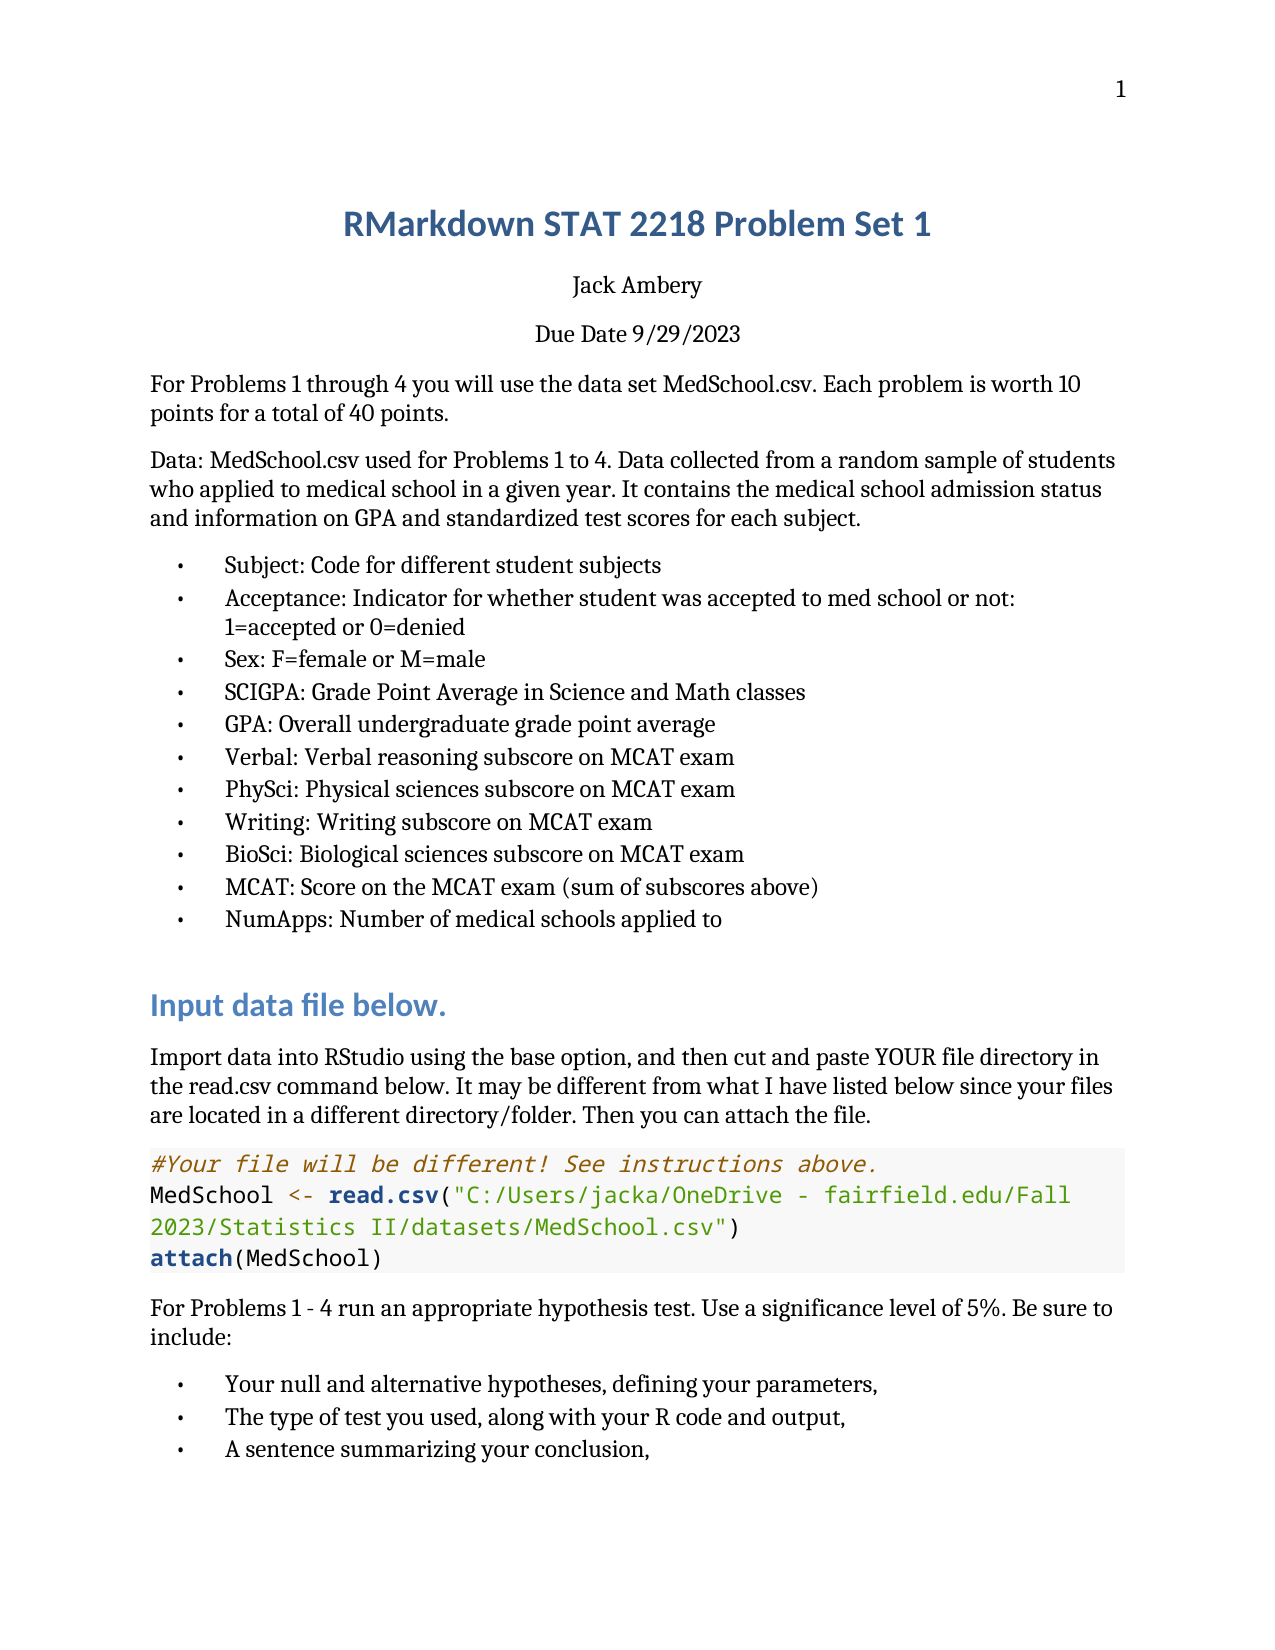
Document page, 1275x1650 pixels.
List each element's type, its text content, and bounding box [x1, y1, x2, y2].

text #Your file will be different! See instructions above. MedSchool <- read.csv("C:/Users/jacka/OneDrive - fairfield.edu/Fall 2023/Statistics II/datasets/MedSchool.csv") attach(MedSchool) [150, 1148, 1125, 1273]
list Writing: Writing subscore on MCAT exam [175, 807, 1125, 836]
list Sex: F=female or M=male [175, 645, 1125, 674]
list PhySci: Physical sciences subscore on MCAT exam [175, 775, 1125, 804]
list MCAT: Score on the MCAT exam (sum of subscores above) [175, 872, 1125, 901]
text Data: MedSchool.csv used for Problems 1 to 4. Data collected from a random sample of students who applied to medical school in a given year. It contains the medical school admission status and information on GPA and standardized test scores for each subject. [150, 446, 1125, 532]
list A sentence summarizing your conclusion, [175, 1435, 1125, 1464]
title RMarkdown STAT 2218 Problem Set 1 [150, 200, 1125, 246]
text Jack Ambery [150, 271, 1125, 299]
text For Problems 1 through 4 you will use the data set MedSchool.csv. Each problem is worth 10 points for a total of 40 points. [150, 370, 1125, 427]
list BioSci: Biological sciences subscore on MCAT exam [175, 840, 1125, 869]
list NumApps: Number of medical schools applied to [175, 905, 1125, 934]
text Import data into RStudio using the base option, and then cut and paste YOUR file directory in the read.csv command below. It may be different from what I have listed below since your files are located in a different directory/folder. Then you can attach the file. [150, 1043, 1125, 1129]
list Verbal: Verbal reasoning subscore on MCAT exam [175, 742, 1125, 771]
subtitle Input data file below. [150, 984, 1125, 1024]
list SCIGPA: Grade Point Average in Science and Math classes [175, 677, 1125, 706]
text Due Date 9/29/2023 [150, 320, 1125, 349]
list The type of test you used, along with your R code and output, [175, 1403, 1125, 1432]
list Acceptance: Indicator for whether student was accepted to med school or not: 1=accepted or 0=denied [175, 584, 1125, 641]
text For Problems 1 - 4 run an appropriate hypothesis test. Use a significance level of 5%. Be sure to include: [150, 1294, 1125, 1352]
list Your null and alternative hypotheses, defining your parameters, [175, 1370, 1125, 1399]
list GPA: Overall undergraduate grade point average [175, 710, 1125, 739]
list Subject: Code for different student subjects [175, 551, 1125, 580]
